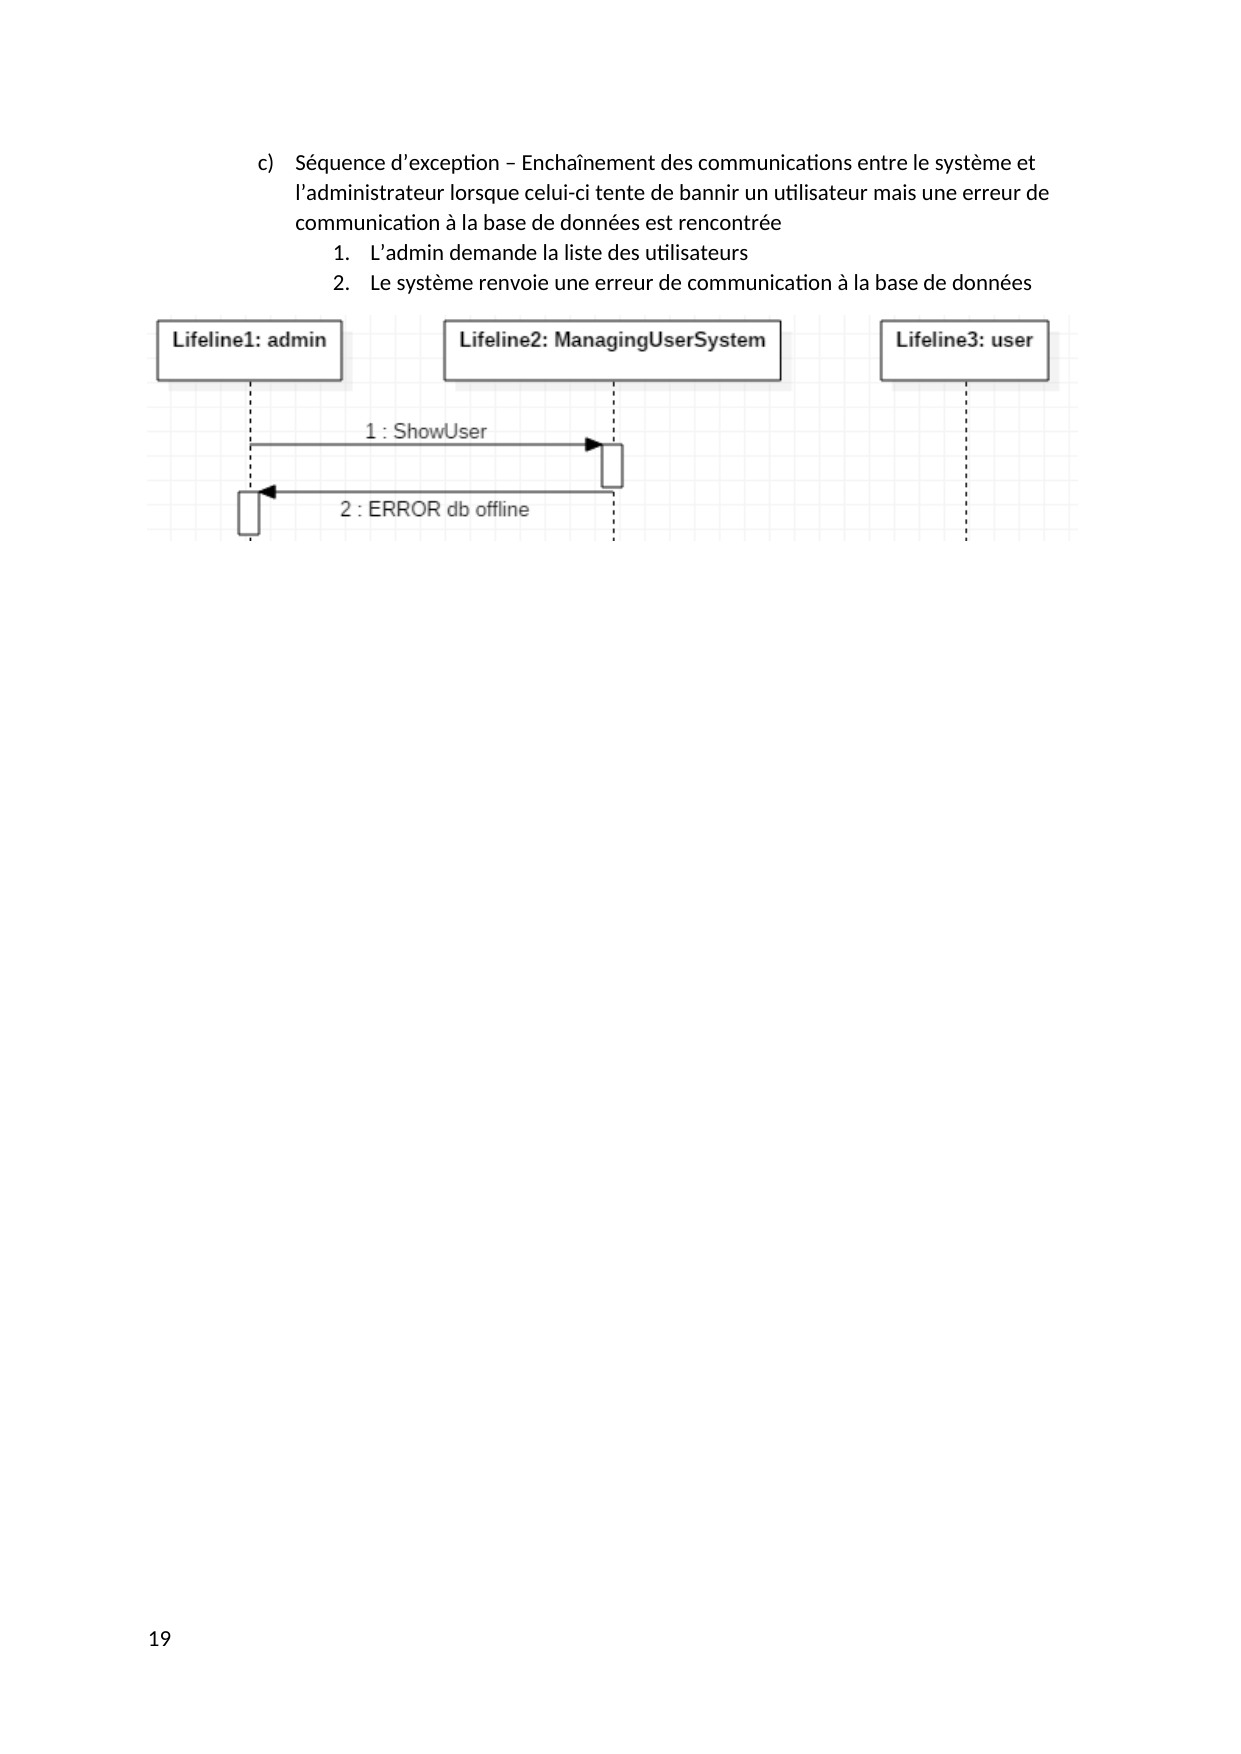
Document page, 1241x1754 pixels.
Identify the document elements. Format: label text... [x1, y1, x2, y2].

list Le système renvoie une erreur de communication à la base de données [333, 268, 1093, 296]
list Séquence d’exception – Enchaînement des communications entre le système et l’administrateur lorsque celui-ci tente de bannir un utilisateur mais une erreur de communication à la base de données est rencontrée [258, 148, 1093, 236]
picture [147, 315, 1078, 541]
list L’admin demande la liste des utilisateurs [333, 238, 1093, 266]
